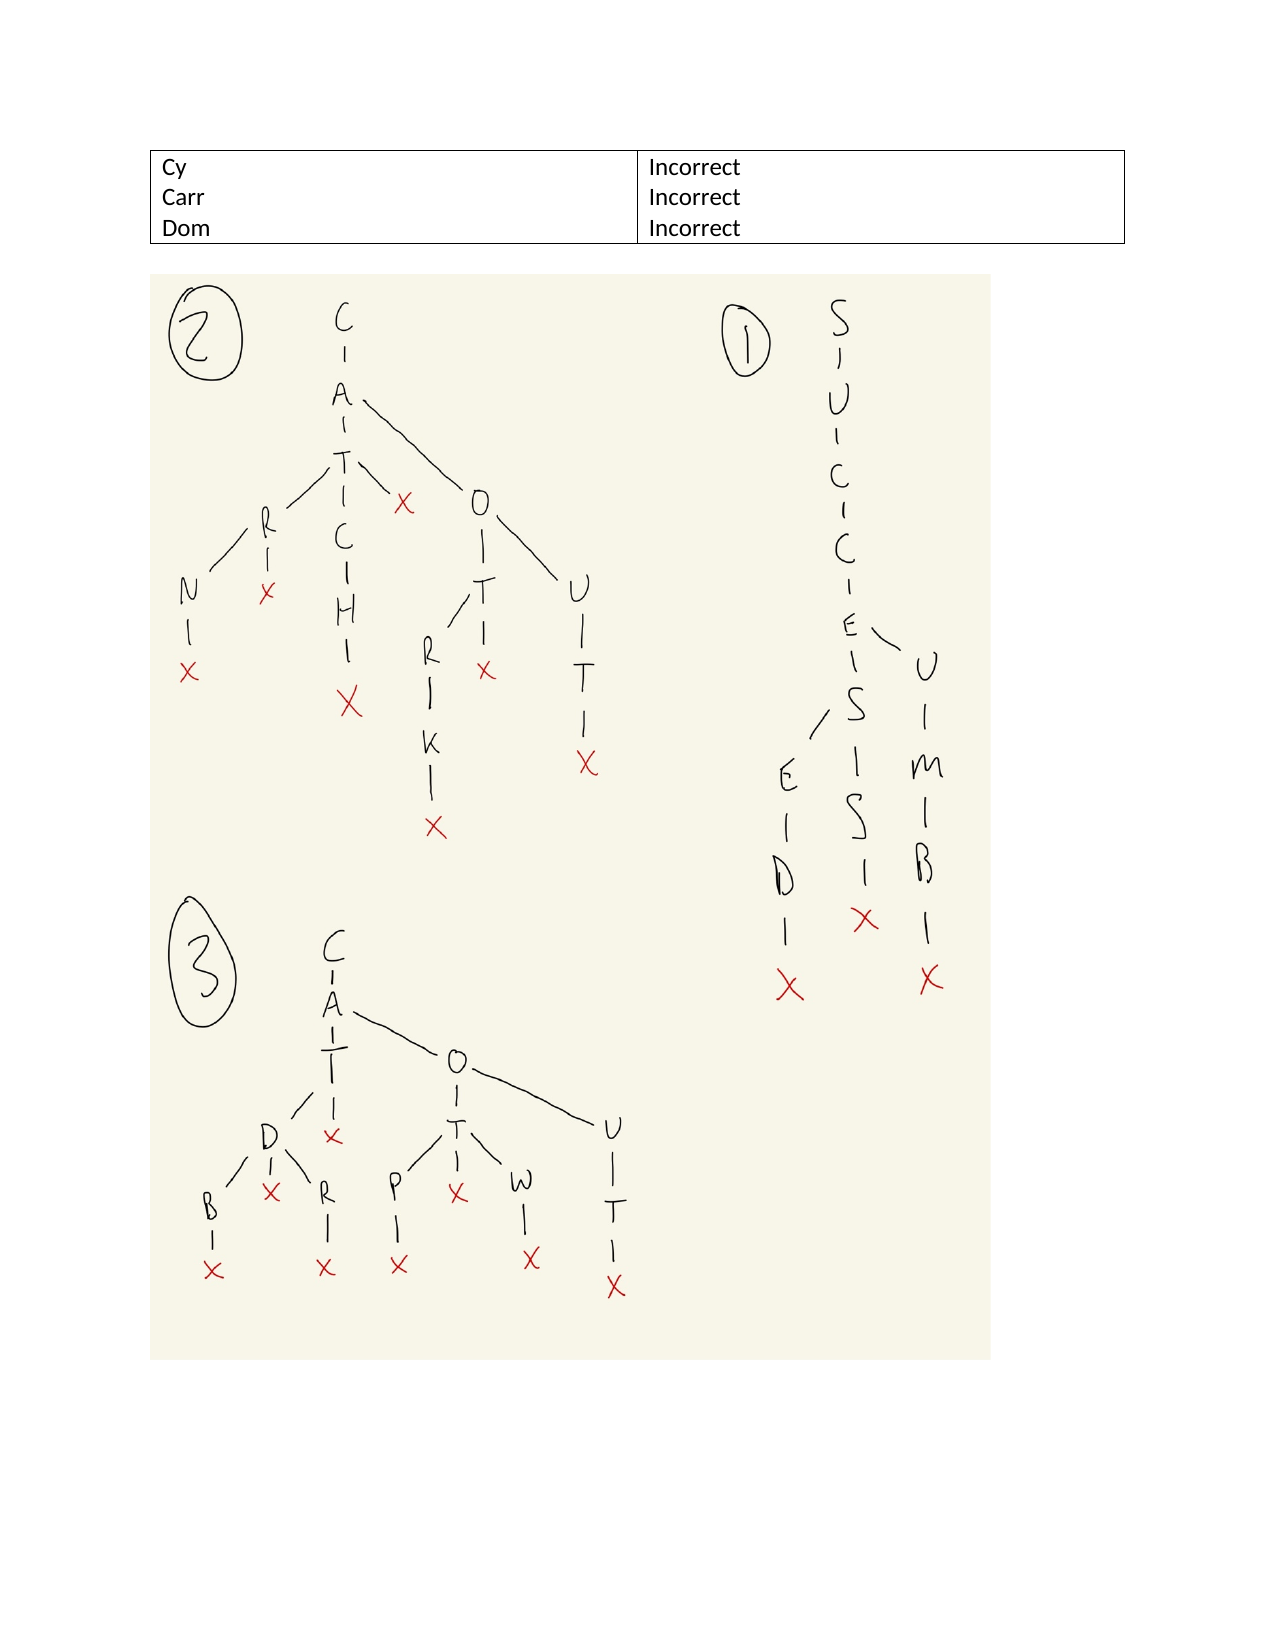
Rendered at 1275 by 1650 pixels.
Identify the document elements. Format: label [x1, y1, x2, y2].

table_cell [638, 151, 1124, 243]
picture [150, 274, 991, 1360]
table_cell [151, 151, 637, 243]
